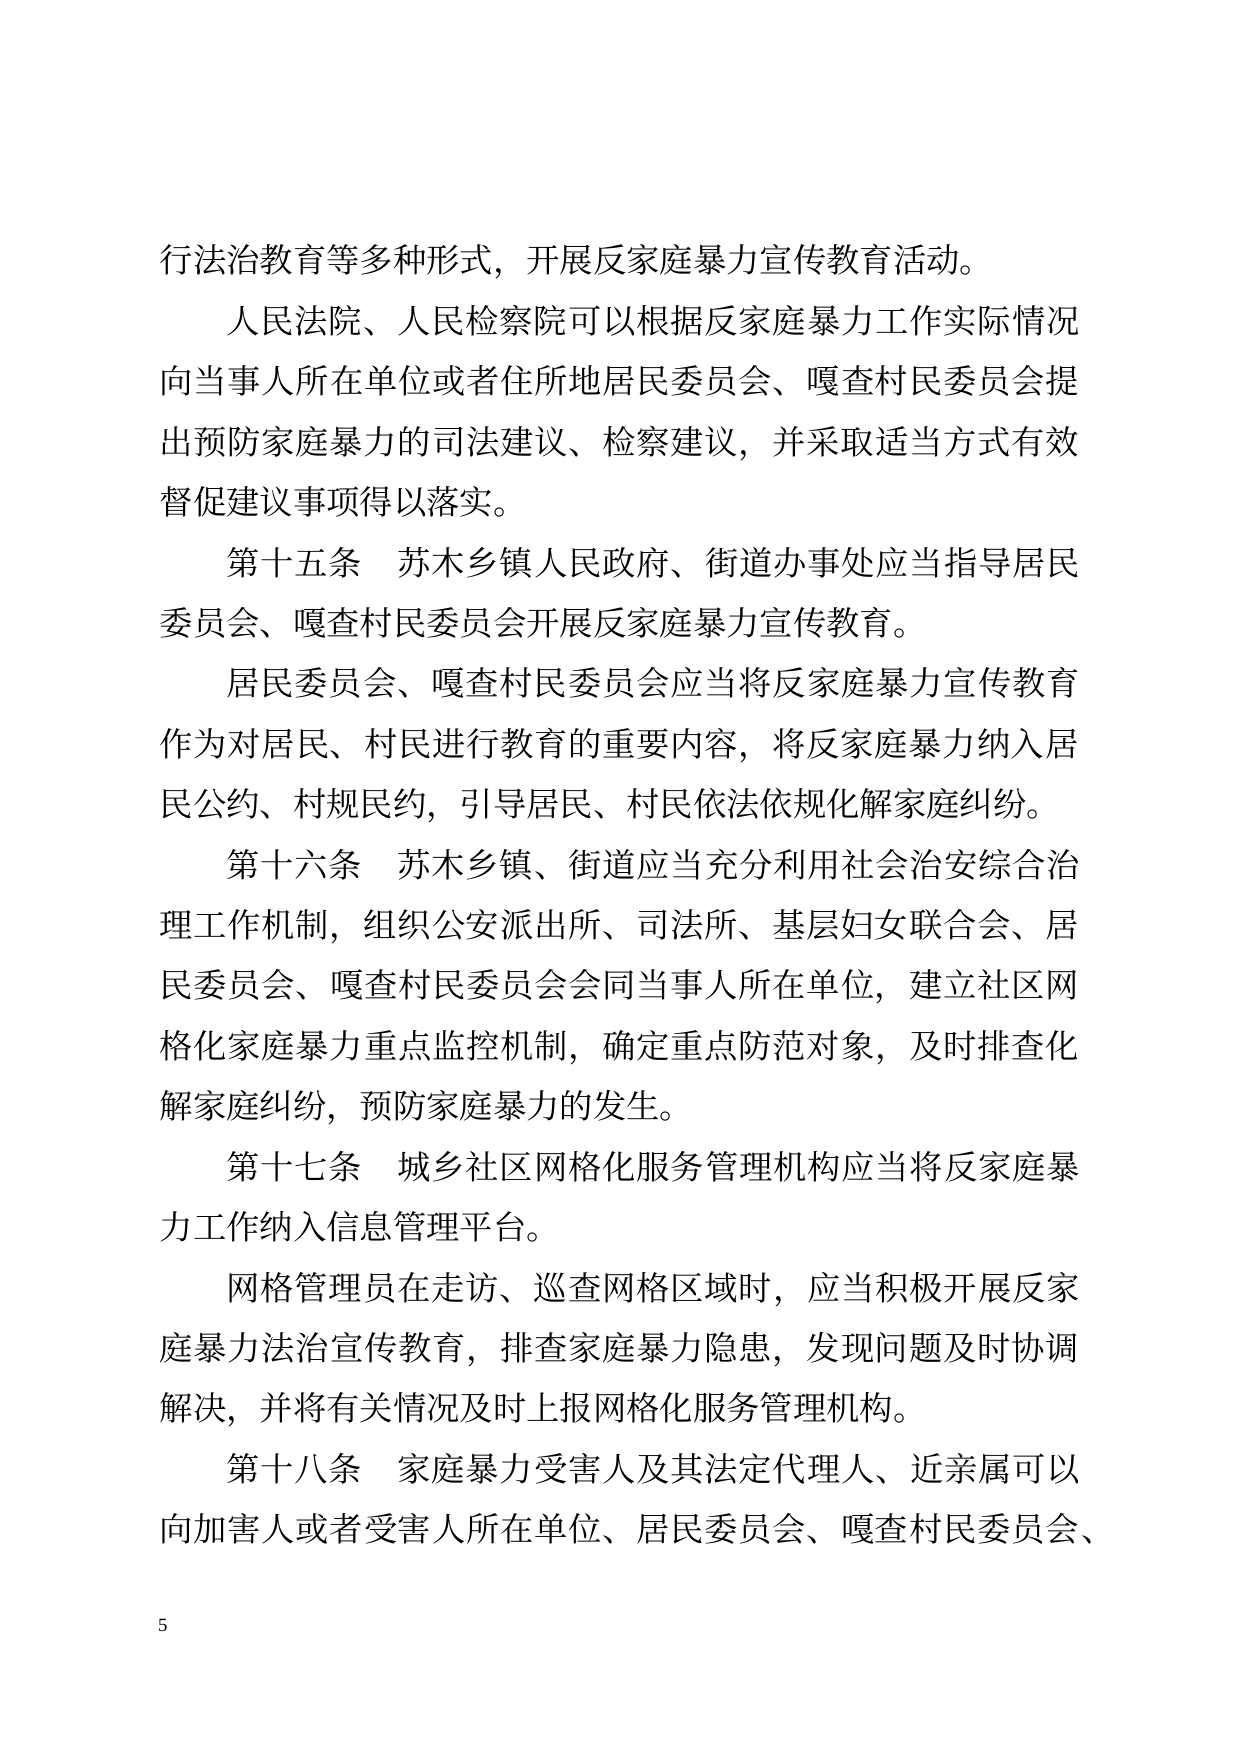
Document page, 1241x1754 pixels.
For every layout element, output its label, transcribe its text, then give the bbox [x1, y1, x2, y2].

text 第十七条 城乡社区网格化服务管理机构应当将反家庭暴力工作纳入信息管理平台。 [159, 1131, 1081, 1252]
text 第十五条 苏木乡镇人民政府、街道办事处应当指导居民委员会、嘎查村民委员会开展反家庭暴力宣传教育。 [159, 527, 1081, 647]
text 人民法院、人民检察院可以根据反家庭暴力工作实际情况向当事人所在单位或者住所地居民委员会、嘎查村民委员会提出预防家庭暴力的司法建议、检察建议，并采取适当方式有效督促建议事项得以落实。 [159, 285, 1081, 527]
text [159, 1433, 1081, 1554]
text 第十六条 苏木乡镇、街道应当充分利用社会治安综合治理工作机制，组织公安派出所、司法所、基层妇女联合会、居民委员会、嘎查村民委员会会同当事人所在单位，建立社区网格化家庭暴力重点监控机制，确定重点防范对象，及时排查化解家庭纠纷，预防家庭暴力的发生。 [159, 829, 1081, 1131]
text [159, 224, 1081, 285]
text 居民委员会、嘎查村民委员会应当将反家庭暴力宣传教育作为对居民、村民进行教育的重要内容，将反家庭暴力纳入居民公约、村规民约，引导居民、村民依法依规化解家庭纠纷。 [159, 647, 1081, 829]
text 网格管理员在走访、巡查网格区域时，应当积极开展反家庭暴力法治宣传教育，排查家庭暴力隐患，发现问题及时协调解决，并将有关情况及时上报网格化服务管理机构。 [159, 1252, 1081, 1433]
